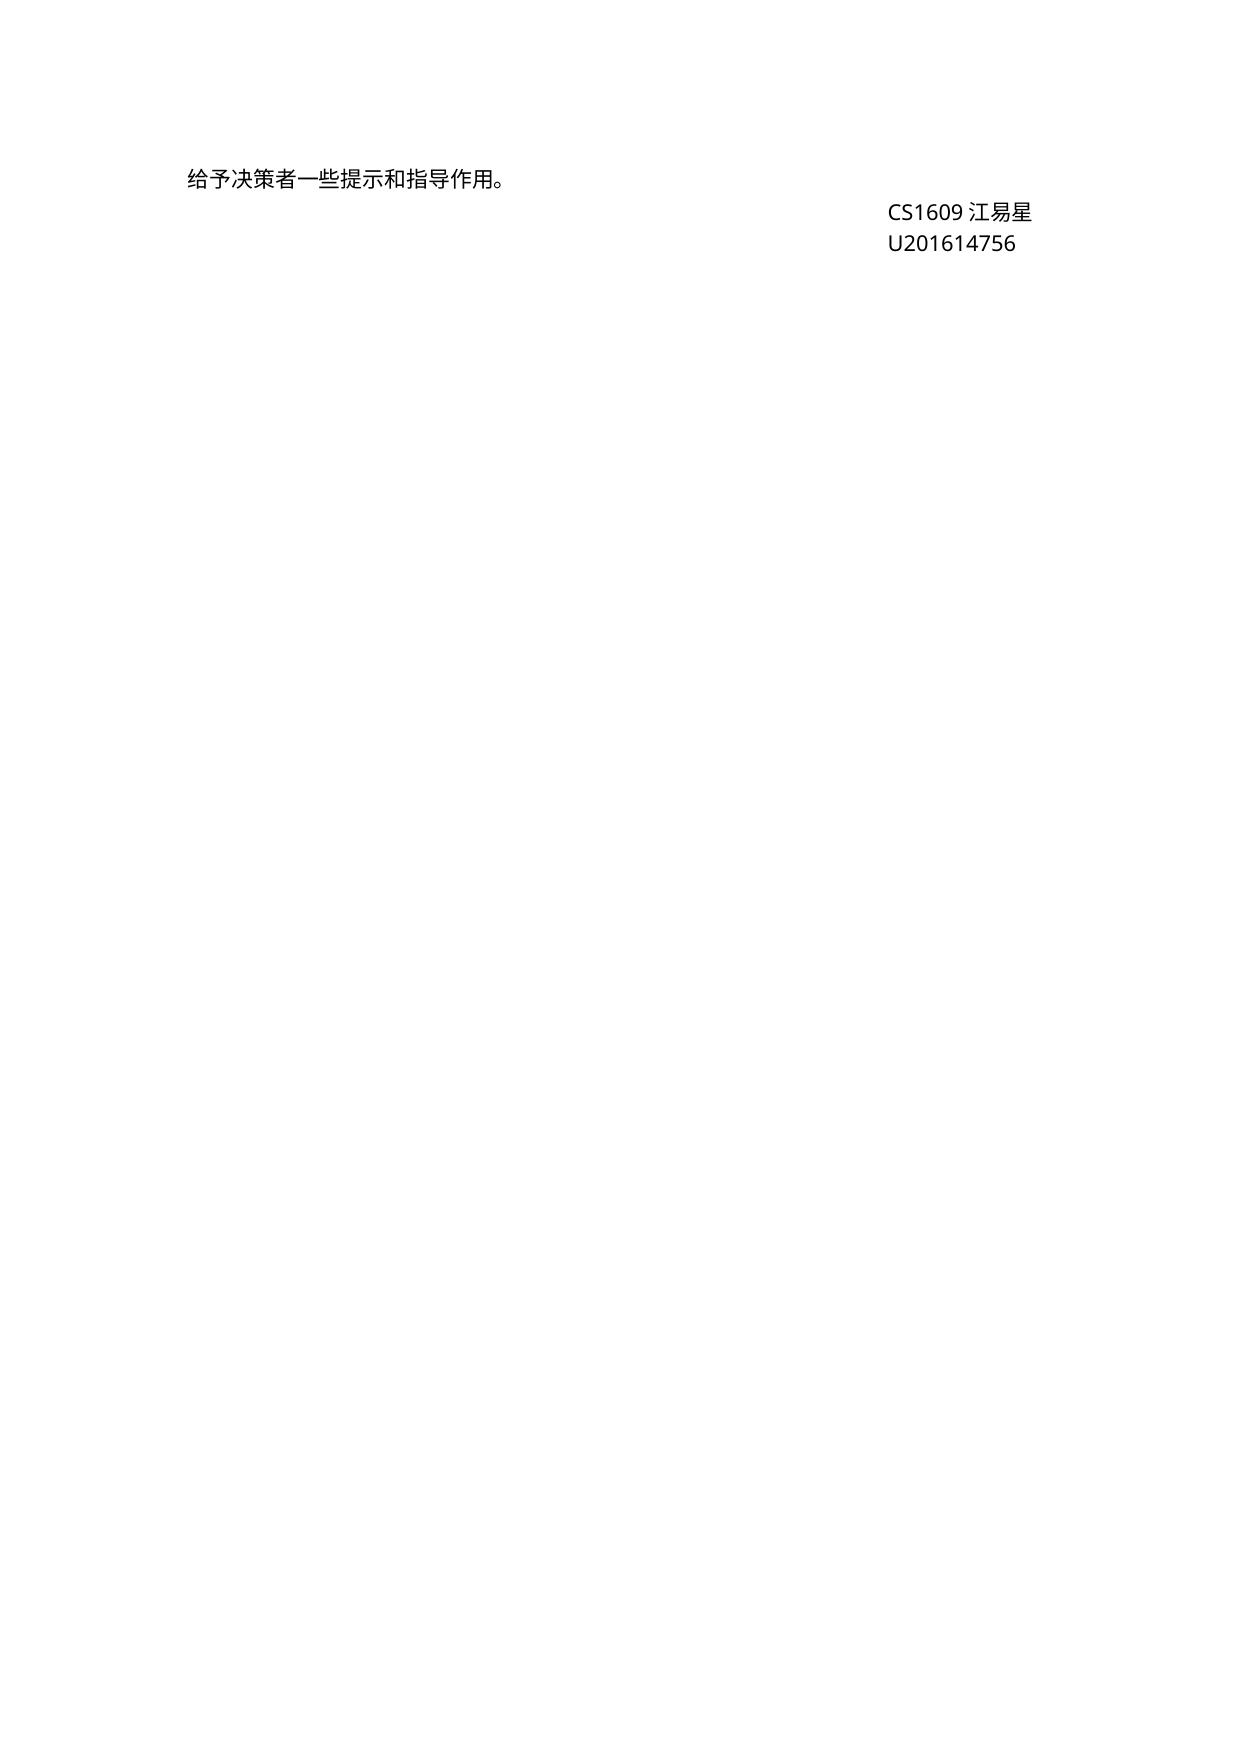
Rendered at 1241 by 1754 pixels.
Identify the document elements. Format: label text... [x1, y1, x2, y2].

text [187, 162, 1053, 194]
text CS1609江易星 [187, 194, 1053, 227]
text U201614756 [187, 227, 1053, 259]
